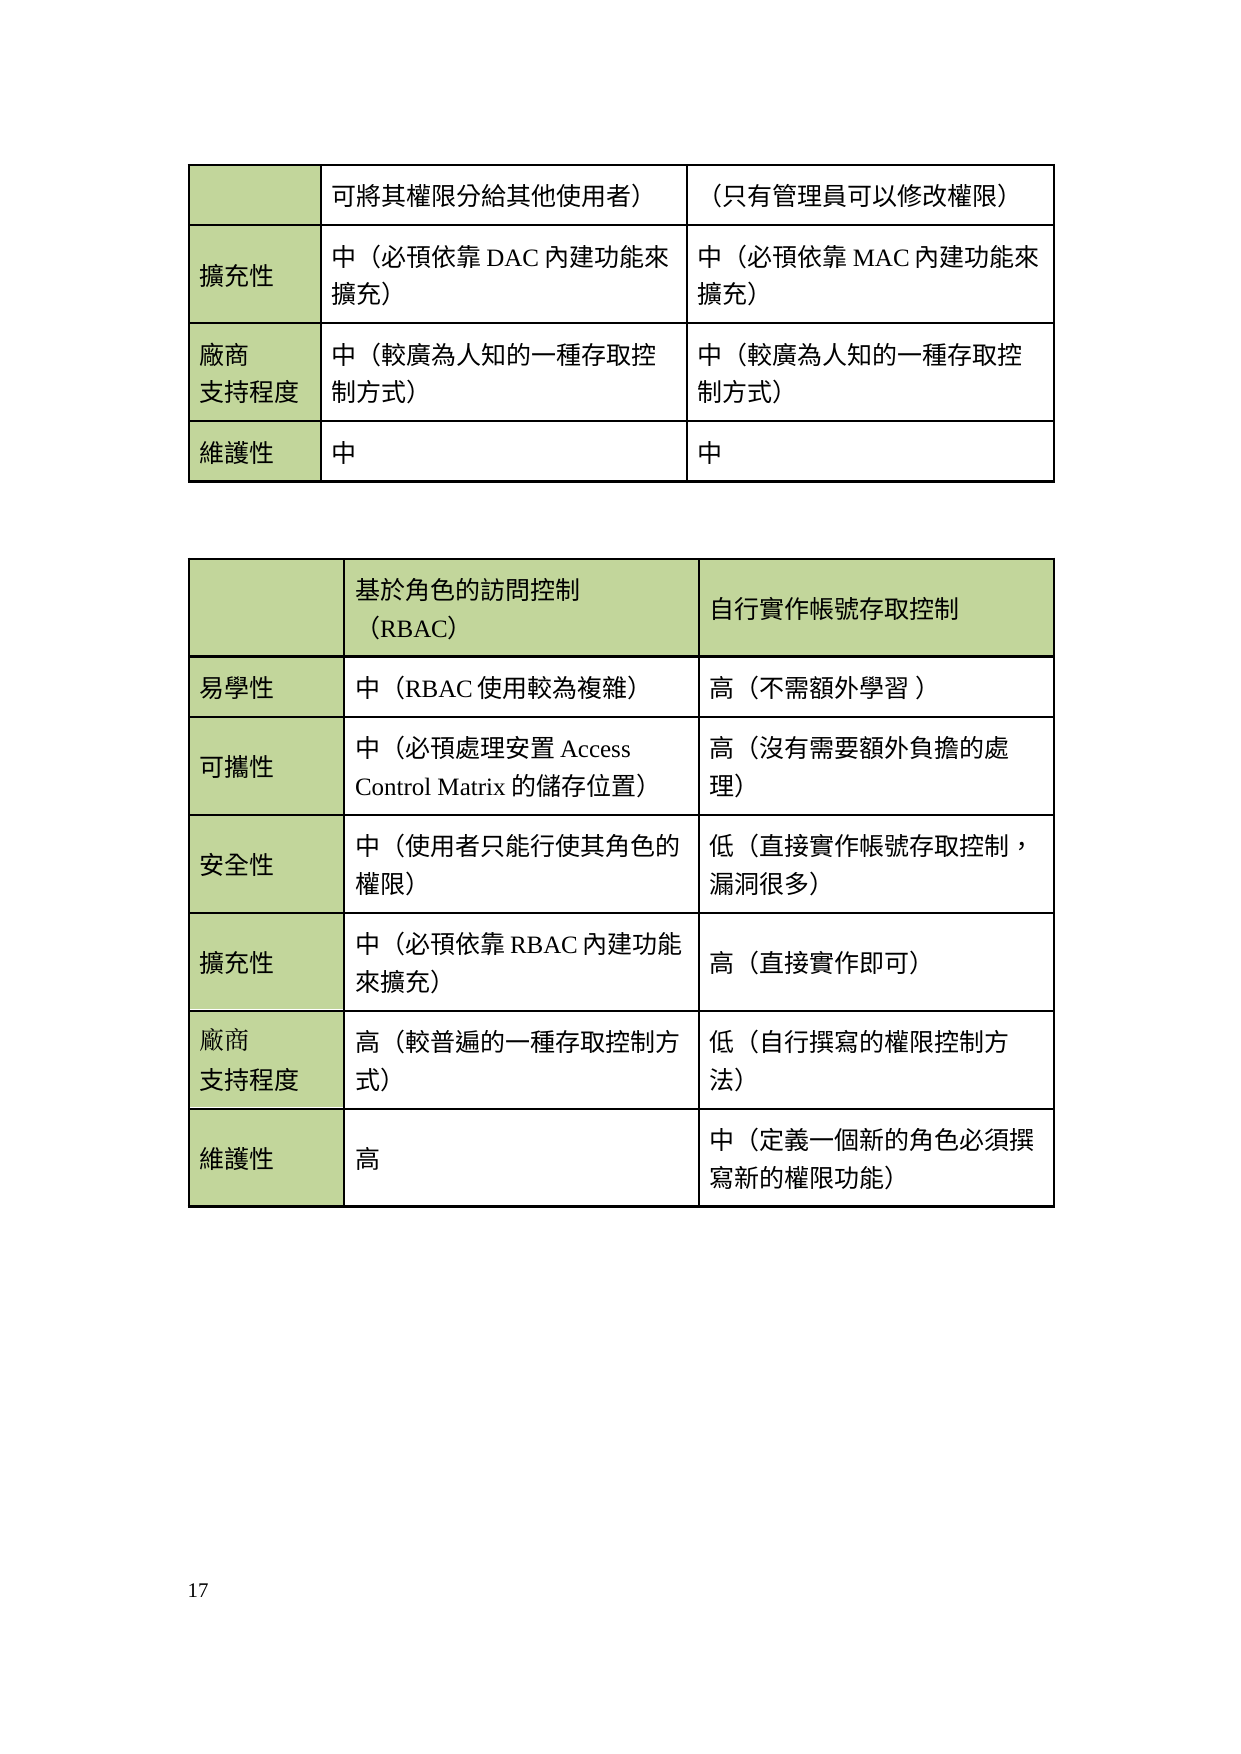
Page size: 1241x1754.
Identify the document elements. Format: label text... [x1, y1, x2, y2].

table_cell [700, 1110, 1053, 1205]
table_cell [700, 658, 1053, 716]
table_cell [345, 658, 698, 716]
table_cell [345, 816, 698, 912]
table_cell [190, 658, 343, 716]
table_cell [345, 1012, 698, 1107]
table_cell 廠商 支持程度 [190, 324, 320, 420]
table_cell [322, 166, 686, 224]
table_cell 中（較廣為人知的一種存取控制方式） [688, 324, 1053, 420]
table_cell [700, 816, 1053, 912]
table_cell [190, 816, 343, 912]
table_cell 中（較廣為人知的一種存取控制方式） [322, 324, 686, 420]
table_cell [700, 718, 1053, 814]
table_cell 高 （只有管理員可以修改權限） [688, 166, 1053, 224]
table_cell [190, 914, 343, 1009]
table_cell [190, 1110, 343, 1205]
table_cell [345, 718, 698, 814]
table_cell 維護性 [190, 422, 320, 480]
table_header [190, 560, 343, 655]
table_cell 安全性 [190, 166, 320, 224]
table_cell 中 [688, 422, 1053, 480]
table_cell [345, 914, 698, 1009]
table_header [700, 560, 1053, 655]
table_cell 中（必頇依靠DAC內建功能來擴充） [322, 226, 686, 322]
table_cell 中 [322, 422, 686, 480]
table_cell [700, 914, 1053, 1009]
table_header [345, 560, 698, 655]
table_cell [345, 1110, 698, 1205]
table_cell 擴充性 [190, 226, 320, 322]
table_cell [700, 1012, 1053, 1107]
table_cell [190, 1012, 343, 1107]
table_cell 中（必頇依靠MAC內建功能來擴充） [688, 226, 1053, 322]
table_cell [190, 718, 343, 814]
